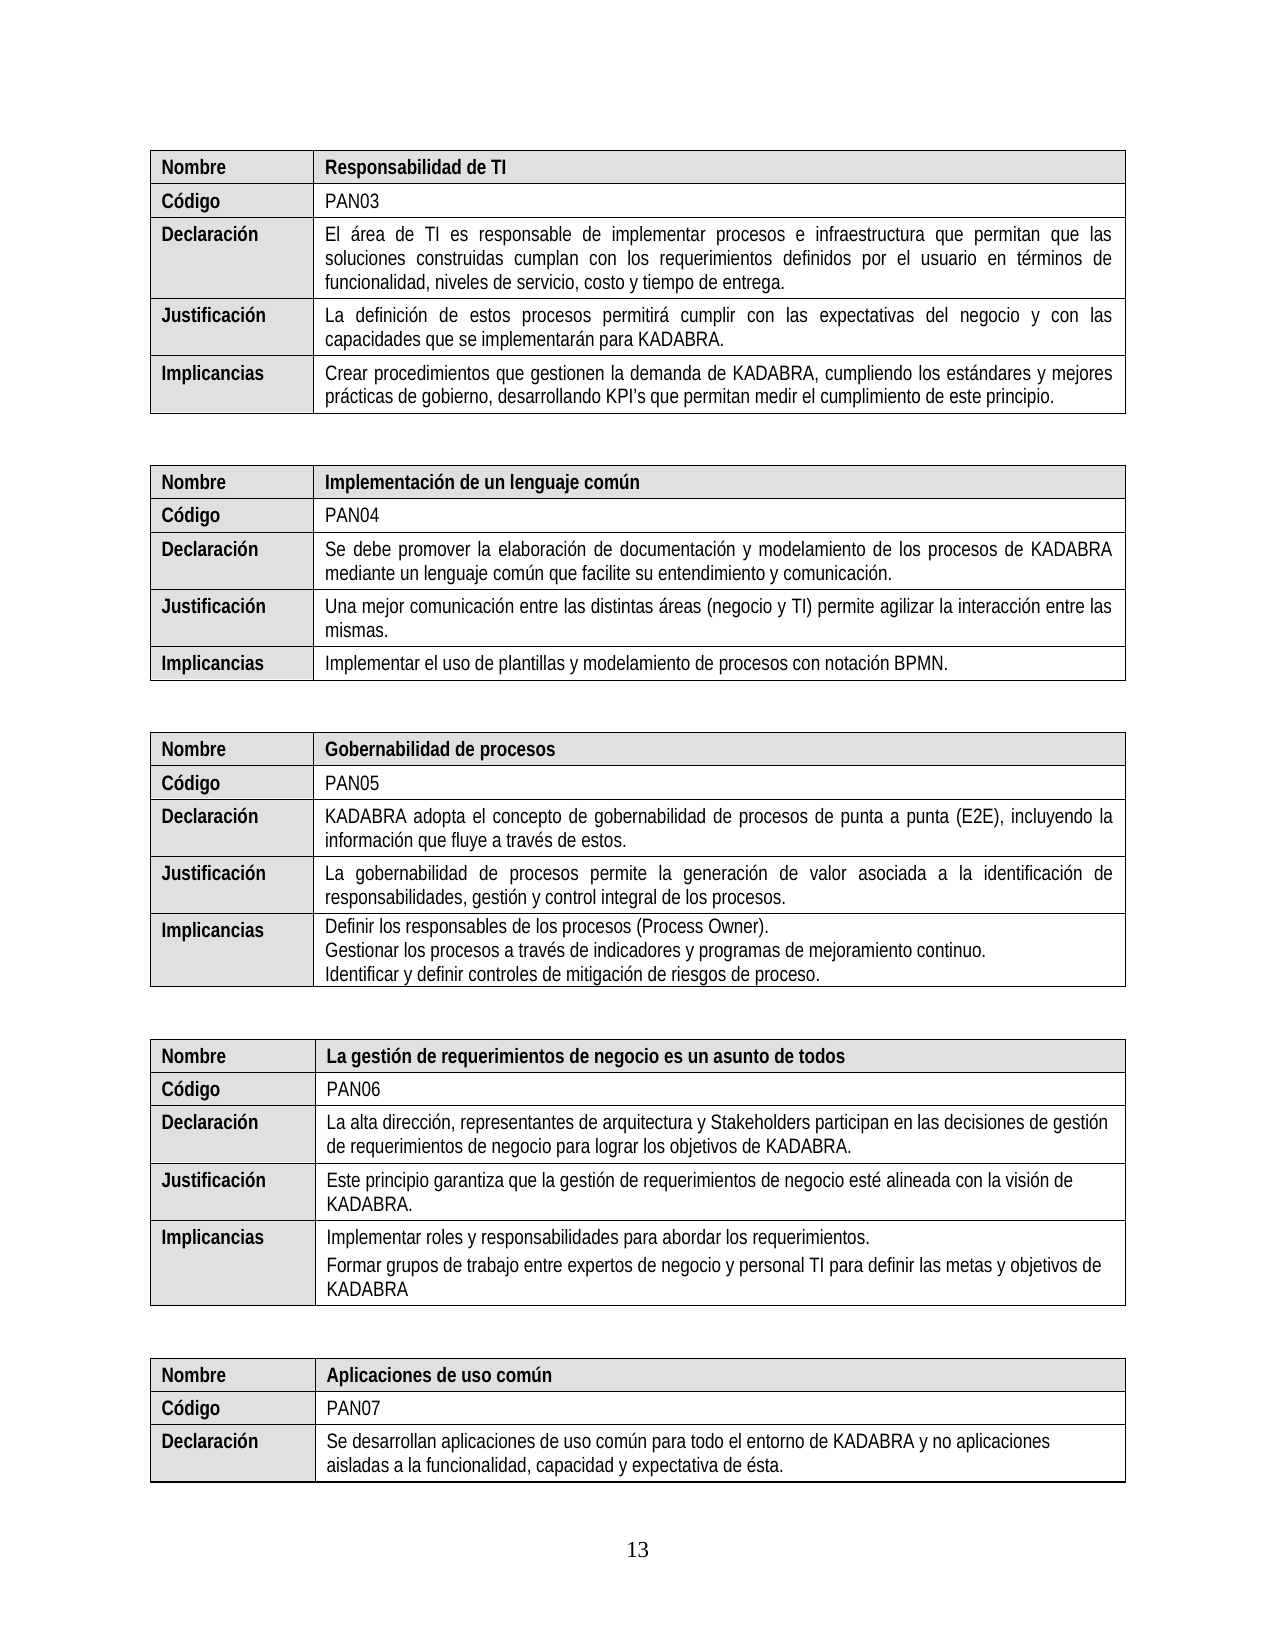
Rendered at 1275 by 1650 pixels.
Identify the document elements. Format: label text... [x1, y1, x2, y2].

table_header Nombre [151, 1040, 315, 1072]
table_cell Declaración [151, 800, 313, 856]
table_header Nombre [151, 1359, 315, 1391]
table_header Responsabilidad de TI [314, 151, 1125, 183]
table_cell KADABRA adopta el concepto de gobernabilidad de procesos de punta a punta (E2E), incluyendo la información que fluye a través de estos. [314, 800, 1125, 856]
table_cell El área de TI es responsable de implementar procesos e infraestructura que permitan que las soluciones construidas cumplan con los requerimientos definidos por el usuario en términos de funcionalidad, niveles de servicio, costo y tiempo de entrega. [314, 218, 1125, 298]
table_header Implementación de un lenguaje común [314, 466, 1125, 498]
table_cell PAN05 [314, 766, 1125, 798]
table_cell Implicancias [151, 1221, 315, 1305]
table_cell PAN04 [314, 499, 1125, 532]
table_header Nombre [151, 466, 313, 498]
table_cell Declaración [151, 218, 313, 298]
table_cell Implementar roles y responsabilidades para abordar los requerimientos. Formar grupos de trabajo entre expertos de negocio y personal TI para definir las metas y objetivos de KADABRA [316, 1221, 1125, 1305]
table_cell Crear procedimientos que gestionen la demanda de KADABRA, cumpliendo los estándares y mejores prácticas de gobierno, desarrollando KPI’s que permitan medir el cumplimiento de este principio. [314, 356, 1125, 412]
table_header Aplicaciones de uso común [316, 1359, 1125, 1391]
table_cell Se debe promover la elaboración de documentación y modelamiento de los procesos de KADABRA mediante un lenguaje común que facilite su entendimiento y comunicación. [314, 533, 1125, 589]
table_header Nombre [151, 151, 313, 183]
table_cell Declaración [151, 533, 313, 589]
table_header La gestión de requerimientos de negocio es un asunto de todos [316, 1040, 1125, 1072]
table_cell Implicancias [151, 647, 313, 679]
table_header Nombre [151, 733, 313, 765]
table_cell Declaración [151, 1106, 315, 1162]
table_cell La gobernabilidad de procesos permite la generación de valor asociada a la identificación de responsabilidades, gestión y control integral de los procesos. [314, 857, 1125, 913]
table_cell La definición de estos procesos permitirá cumplir con las expectativas del negocio y con las capacidades que se implementarán para KADABRA. [314, 299, 1125, 355]
table_cell Código [151, 766, 313, 798]
table_cell Justificación [151, 299, 313, 355]
table_cell Declaración [151, 1425, 315, 1481]
table_cell Justificación [151, 857, 313, 913]
table_cell Código [151, 1392, 315, 1424]
table_cell Definir los responsables de los procesos (Process Owner). Gestionar los procesos a través de indicadores y programas de mejoramiento continuo. Identificar y definir controles de mitigación de riesgos de proceso. [314, 914, 1125, 986]
table_cell Este principio garantiza que la gestión de requerimientos de negocio esté alineada con la visión de KADABRA. [316, 1164, 1125, 1220]
table_cell La alta dirección, representantes de arquitectura y Stakeholders participan en las decisiones de gestión de requerimientos de negocio para lograr los objetivos de KADABRA. [316, 1106, 1125, 1162]
table_cell Justificación [151, 1164, 315, 1220]
table_cell Implicancias [151, 356, 313, 412]
table_cell Justificación [151, 590, 313, 646]
table_cell Código [151, 1073, 315, 1105]
table_cell Implicancias [151, 914, 313, 986]
table_cell Se desarrollan aplicaciones de uso común para todo el entorno de KADABRA y no aplicaciones aisladas a la funcionalidad, capacidad y expectativa de ésta. [316, 1425, 1125, 1481]
table_cell Implementar el uso de plantillas y modelamiento de procesos con notación BPMN. [314, 647, 1125, 679]
table_cell Código [151, 184, 313, 217]
table_cell Código [151, 499, 313, 532]
table_cell PAN07 [316, 1392, 1125, 1424]
table_cell Una mejor comunicación entre las distintas áreas (negocio y TI) permite agilizar la interacción entre las mismas. [314, 590, 1125, 646]
table_header Gobernabilidad de procesos [314, 733, 1125, 765]
table_cell PAN06 [316, 1073, 1125, 1105]
table_cell PAN03 [314, 184, 1125, 217]
